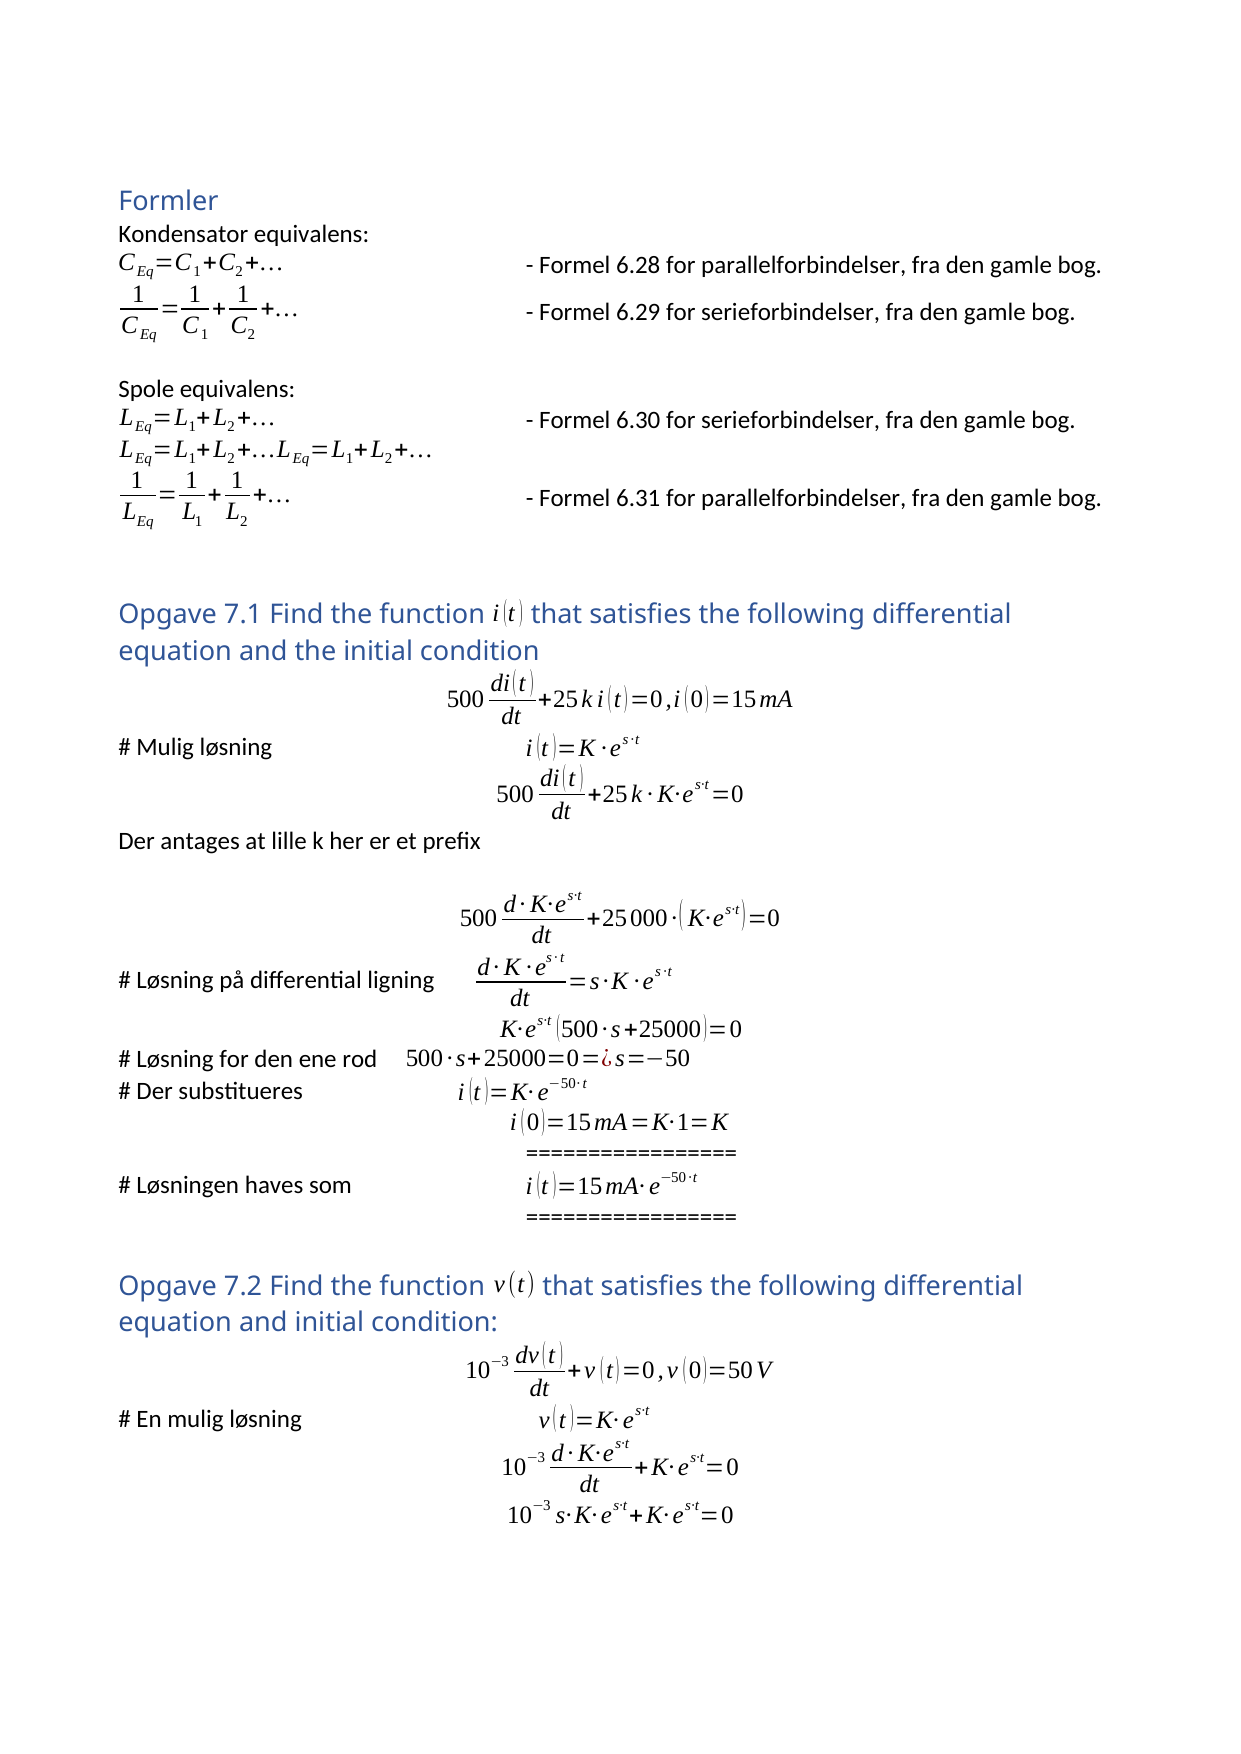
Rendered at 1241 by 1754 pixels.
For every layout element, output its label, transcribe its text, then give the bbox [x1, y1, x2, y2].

text - Formel 6.31 for parallelforbindelser, fra den gamle bog. [118, 467, 1122, 529]
text Kondensator equivalens: [118, 218, 1122, 249]
text ================= [118, 1201, 1122, 1231]
subtitle Opgave 7.1 Find the function that satisfies the following differential equation and the initial condition [118, 594, 1122, 668]
text ================= [118, 1137, 1122, 1168]
text # Løsningen haves som [118, 1168, 1122, 1201]
subtitle Opgave 7.2 Find the function that satisfies the following differential equation and initial condition: [118, 1266, 1122, 1340]
text # Løsning for den ene rod [118, 1044, 1122, 1074]
text # En mulig løsning [118, 1402, 1122, 1434]
text Spole equivalens: [118, 373, 1122, 404]
text # Løsning på differential ligning [118, 948, 1122, 1011]
text # Mulig løsning [118, 730, 1122, 763]
text Der antages at lille k her er et prefix [118, 825, 1122, 855]
text - Formel 6.30 for serieforbindelser, fra den gamle bog. [118, 404, 1122, 467]
subtitle Formler [118, 181, 1122, 218]
text - Formel 6.29 for serieforbindelser, fra den gamle bog. [118, 280, 1122, 343]
text # Der substitueres [118, 1074, 1122, 1107]
text - Formel 6.28 for parallelforbindelser, fra den gamle bog. [118, 249, 1122, 280]
